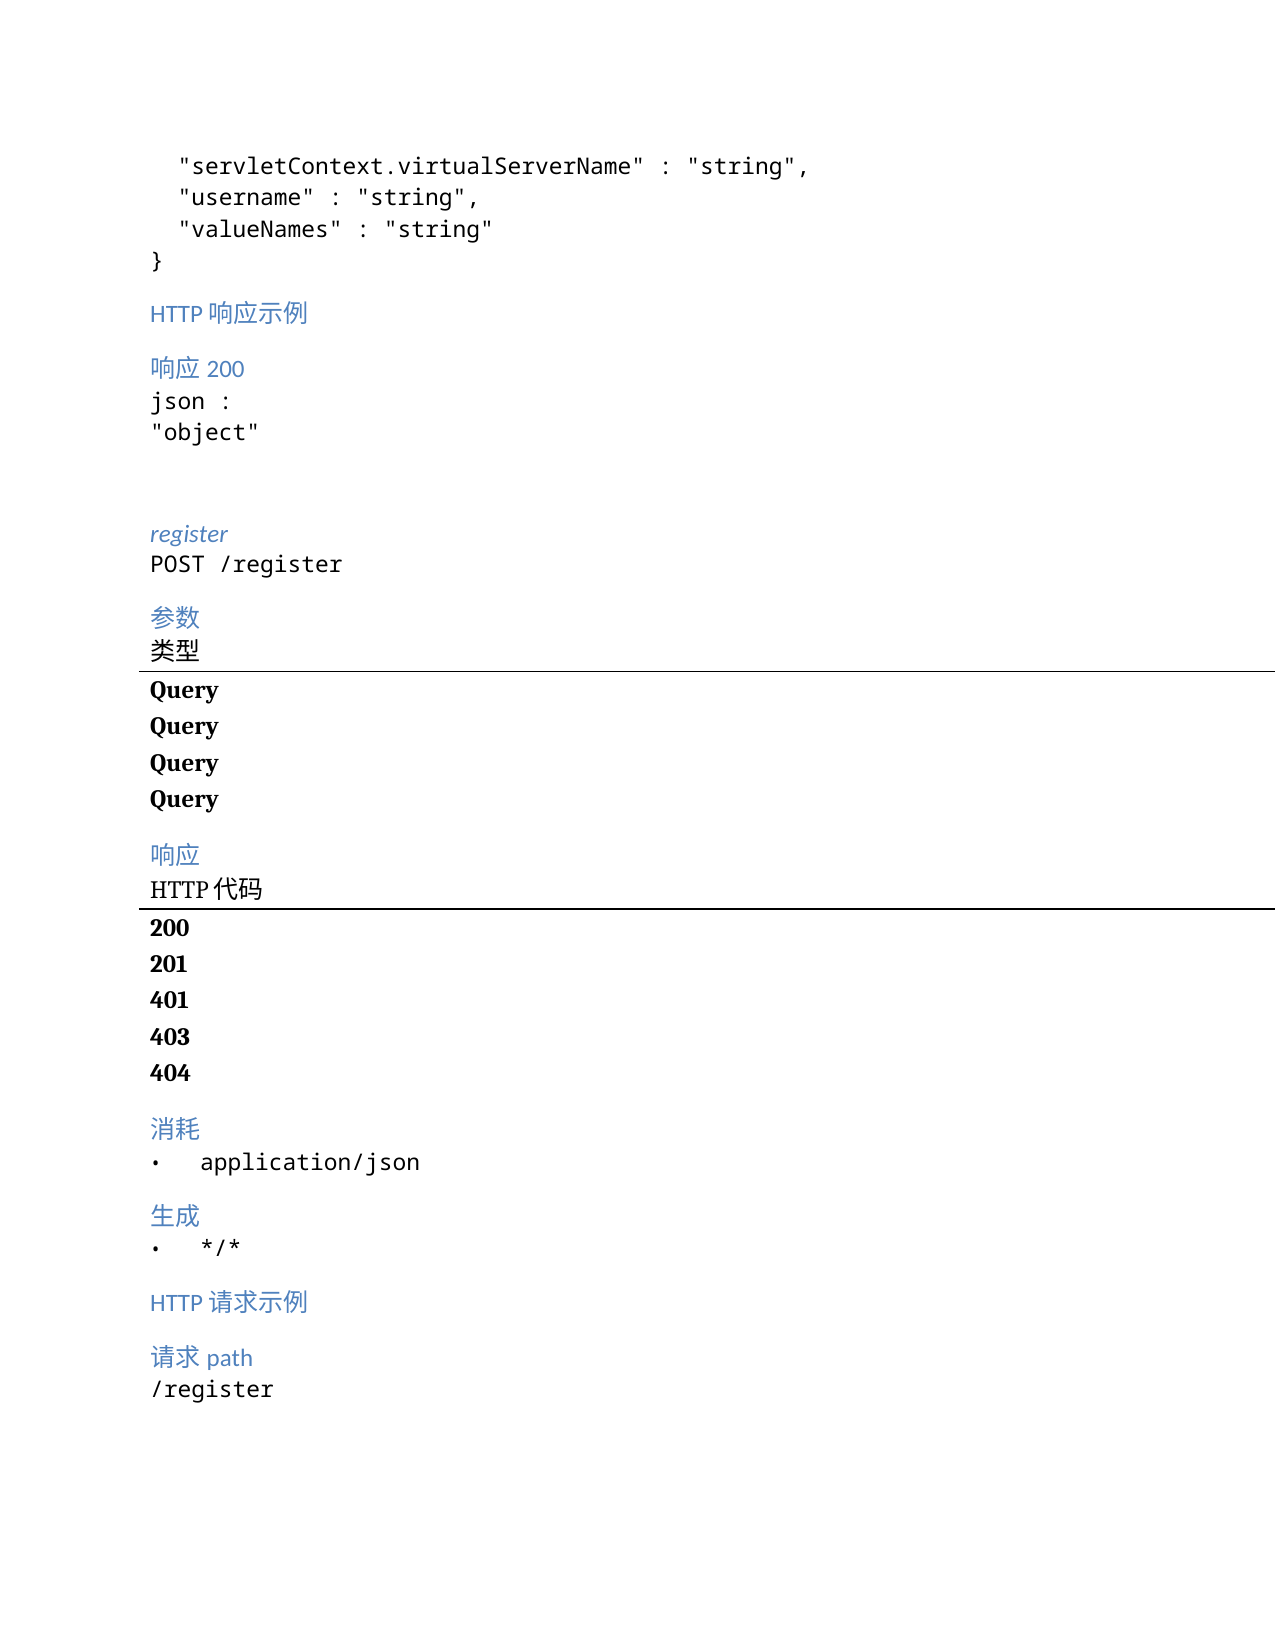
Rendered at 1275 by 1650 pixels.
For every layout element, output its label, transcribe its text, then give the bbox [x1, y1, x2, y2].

subtitle HTTP请求示例 [150, 1284, 1125, 1318]
text POST /register [150, 548, 1125, 579]
subtitle register [150, 518, 1125, 548]
text /register [150, 1373, 1125, 1404]
table_cell Query [139, 745, 1275, 781]
table_cell 200 [139, 910, 1275, 946]
table_cell Query [139, 672, 1275, 708]
table_cell 201 [139, 946, 1275, 982]
subtitle 参数 [150, 600, 1125, 634]
table_cell Query [139, 781, 1275, 817]
table_header HTTP代码 [139, 872, 1275, 908]
list application/json [150, 1146, 1125, 1177]
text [150, 150, 1125, 275]
table_cell 403 [139, 1019, 1275, 1055]
table_cell 401 [139, 983, 1275, 1019]
table_cell Query [139, 709, 1275, 745]
text json : "object" [150, 385, 1125, 447]
subtitle 响应 200 [150, 351, 1125, 385]
list */* [150, 1232, 1125, 1263]
table_cell 404 [139, 1055, 1275, 1091]
subtitle 请求 path [150, 1339, 1125, 1373]
subtitle 消耗 [150, 1112, 1125, 1146]
subtitle HTTP响应示例 [150, 296, 1125, 330]
table_header 类型 [139, 634, 1275, 671]
subtitle 响应 [150, 838, 1125, 872]
subtitle 生成 [150, 1198, 1125, 1232]
